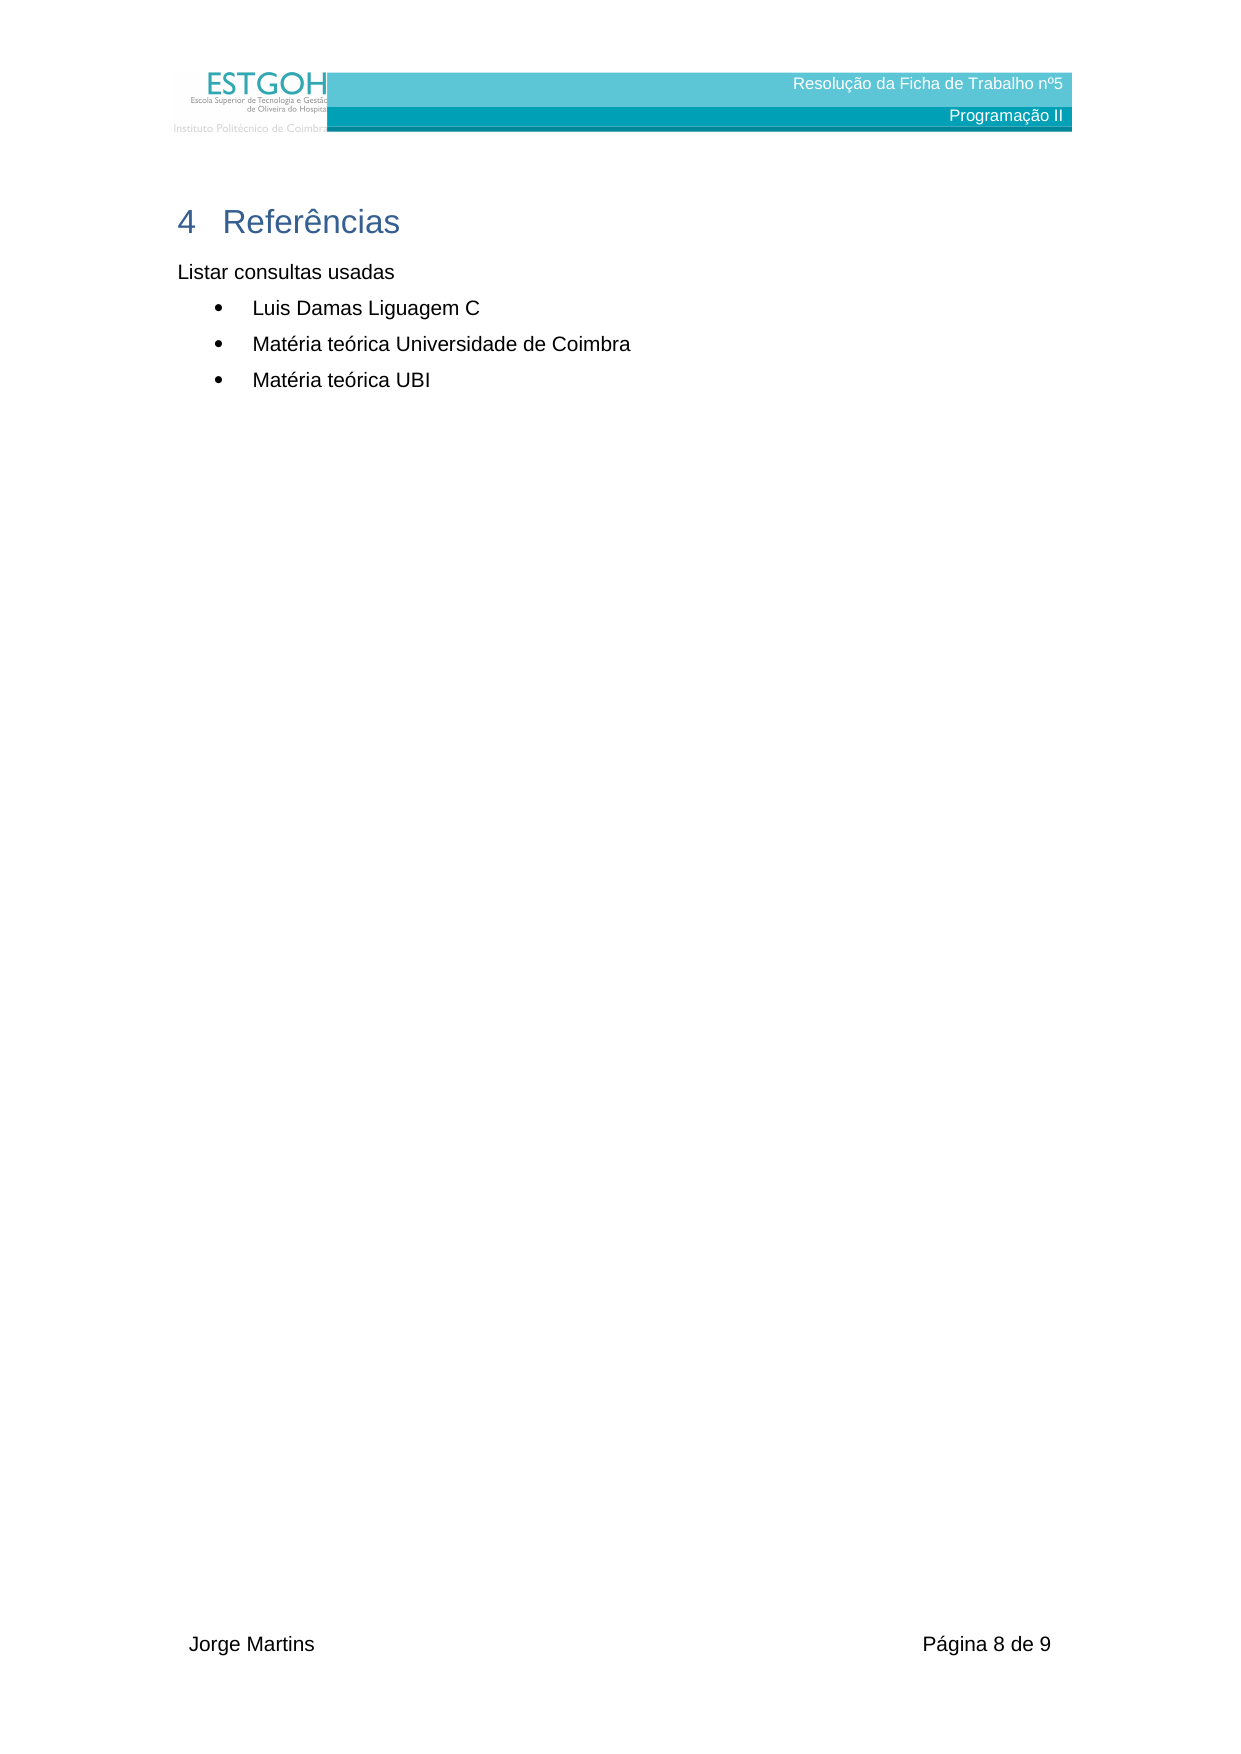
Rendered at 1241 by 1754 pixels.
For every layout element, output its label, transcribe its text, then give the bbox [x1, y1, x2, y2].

list Matéria teórica Universidade de Coimbra [215, 332, 1063, 356]
subtitle Referências [177, 202, 1063, 241]
list Matéria teórica UBI [215, 368, 1063, 392]
text Listar consultas usadas [177, 260, 1063, 284]
list Luis Damas Liguagem C [215, 296, 1063, 320]
picture [174, 72, 328, 132]
